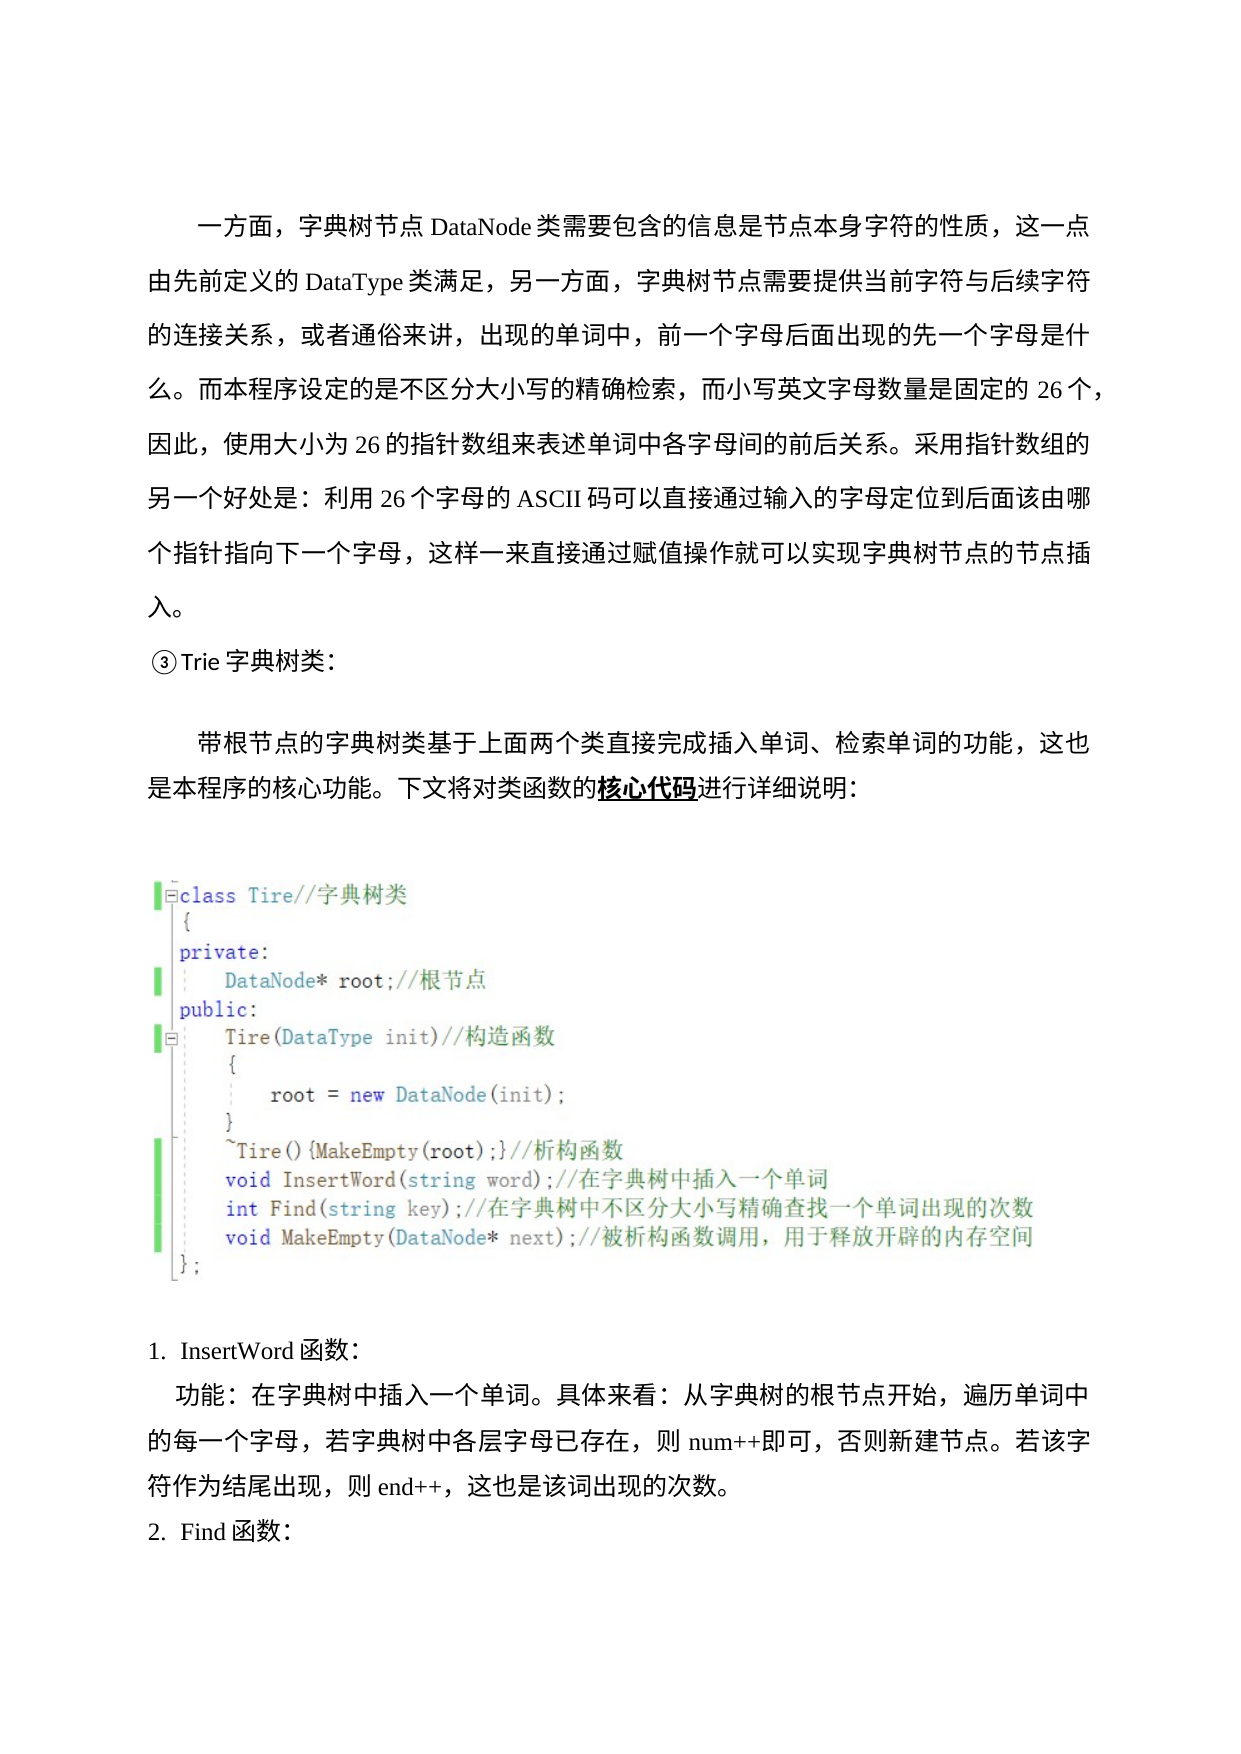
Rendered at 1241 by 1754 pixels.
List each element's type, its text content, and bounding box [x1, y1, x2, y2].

picture [153, 880, 1063, 1281]
text ③Trie字典树类： [148, 642, 1092, 678]
text 功能：在字典树中插入一个单词。具体来看：从字典树的根节点开始，遍历单词中的每一个字母，若字典树中各层字母已存在，则num++即可，否则新建节点。若该字符作为结尾出现，则end++，这也是该词出现的次数。 [148, 1376, 1092, 1503]
list InsertWord函数： [148, 1330, 1092, 1367]
subtitle 一方面，字典树节点DataNode类需要包含的信息是节点本身字符的性质，这一点由先前定义的DataType类满足，另一方面，字典树节点需要提供当前字符与后续字符的连接关系，或者通俗来讲，出现的单词中，前一个字母后面出现的先一个字母是什么。而本程序设定的是不区分大小写的精确检索，而小写英文字母数量是固定的26个，因此，使用大小为26的指针数组来表述单词中各字母间的前后关系。采用指针数组的另一个好处是：利用26个字母的ASCII码可以直接通过输入的字母定位到后面该由哪个指针指向下一个字母，这样一来直接通过赋值操作就可以实现字典树节点的节点插入。 [148, 207, 1092, 624]
list Find函数： [148, 1512, 1092, 1548]
text 带根节点的字典树类基于上面两个类直接完成插入单词、检索单词的功能，这也是本程序的核心功能。下文将对类函数的核心代码进行详细说明： [148, 723, 1092, 804]
